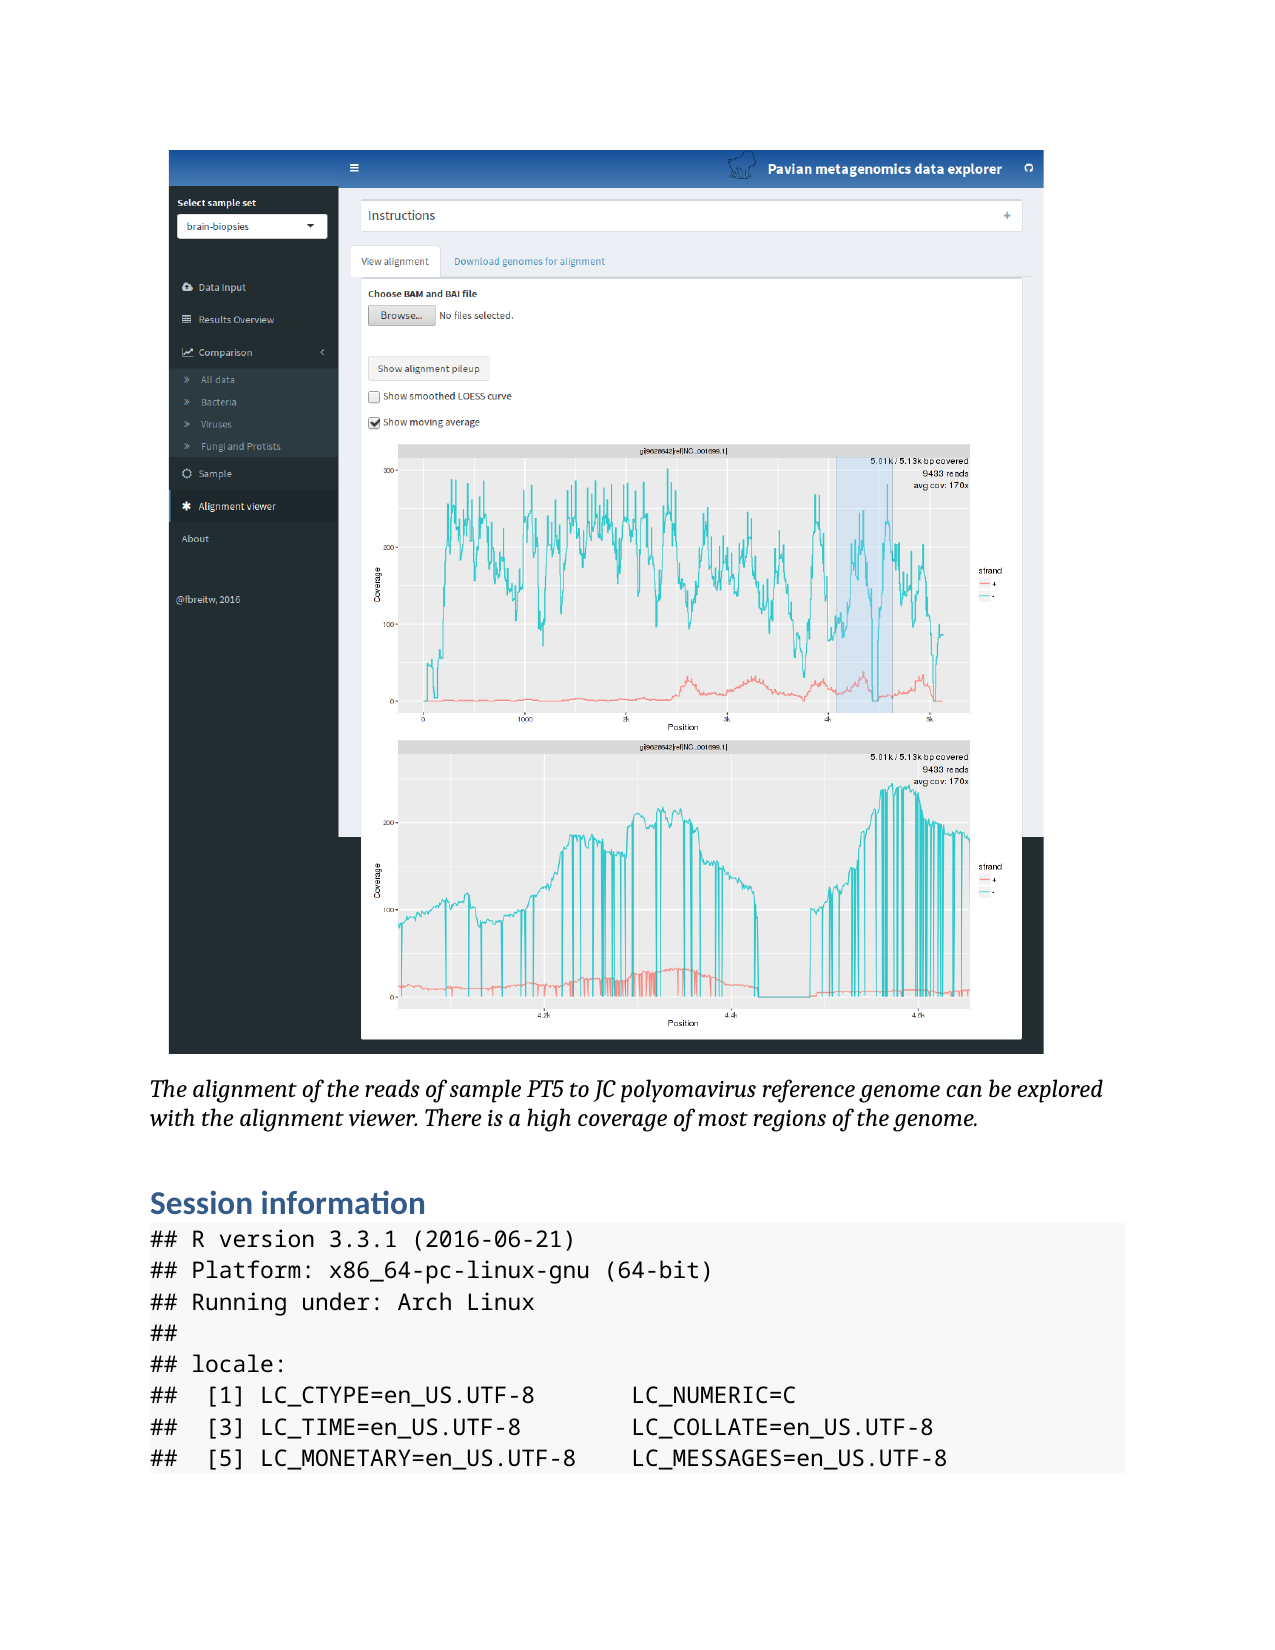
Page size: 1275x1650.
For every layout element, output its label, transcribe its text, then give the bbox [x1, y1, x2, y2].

text The alignment of the reads of sample PT5 to JC polyomavirus reference genome can be explored with the alignment viewer. There is a high coverage of most regions of the genome. [150, 1075, 1125, 1132]
picture [168, 150, 1044, 1054]
subtitle Session information [150, 1182, 1125, 1223]
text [150, 1223, 1125, 1473]
